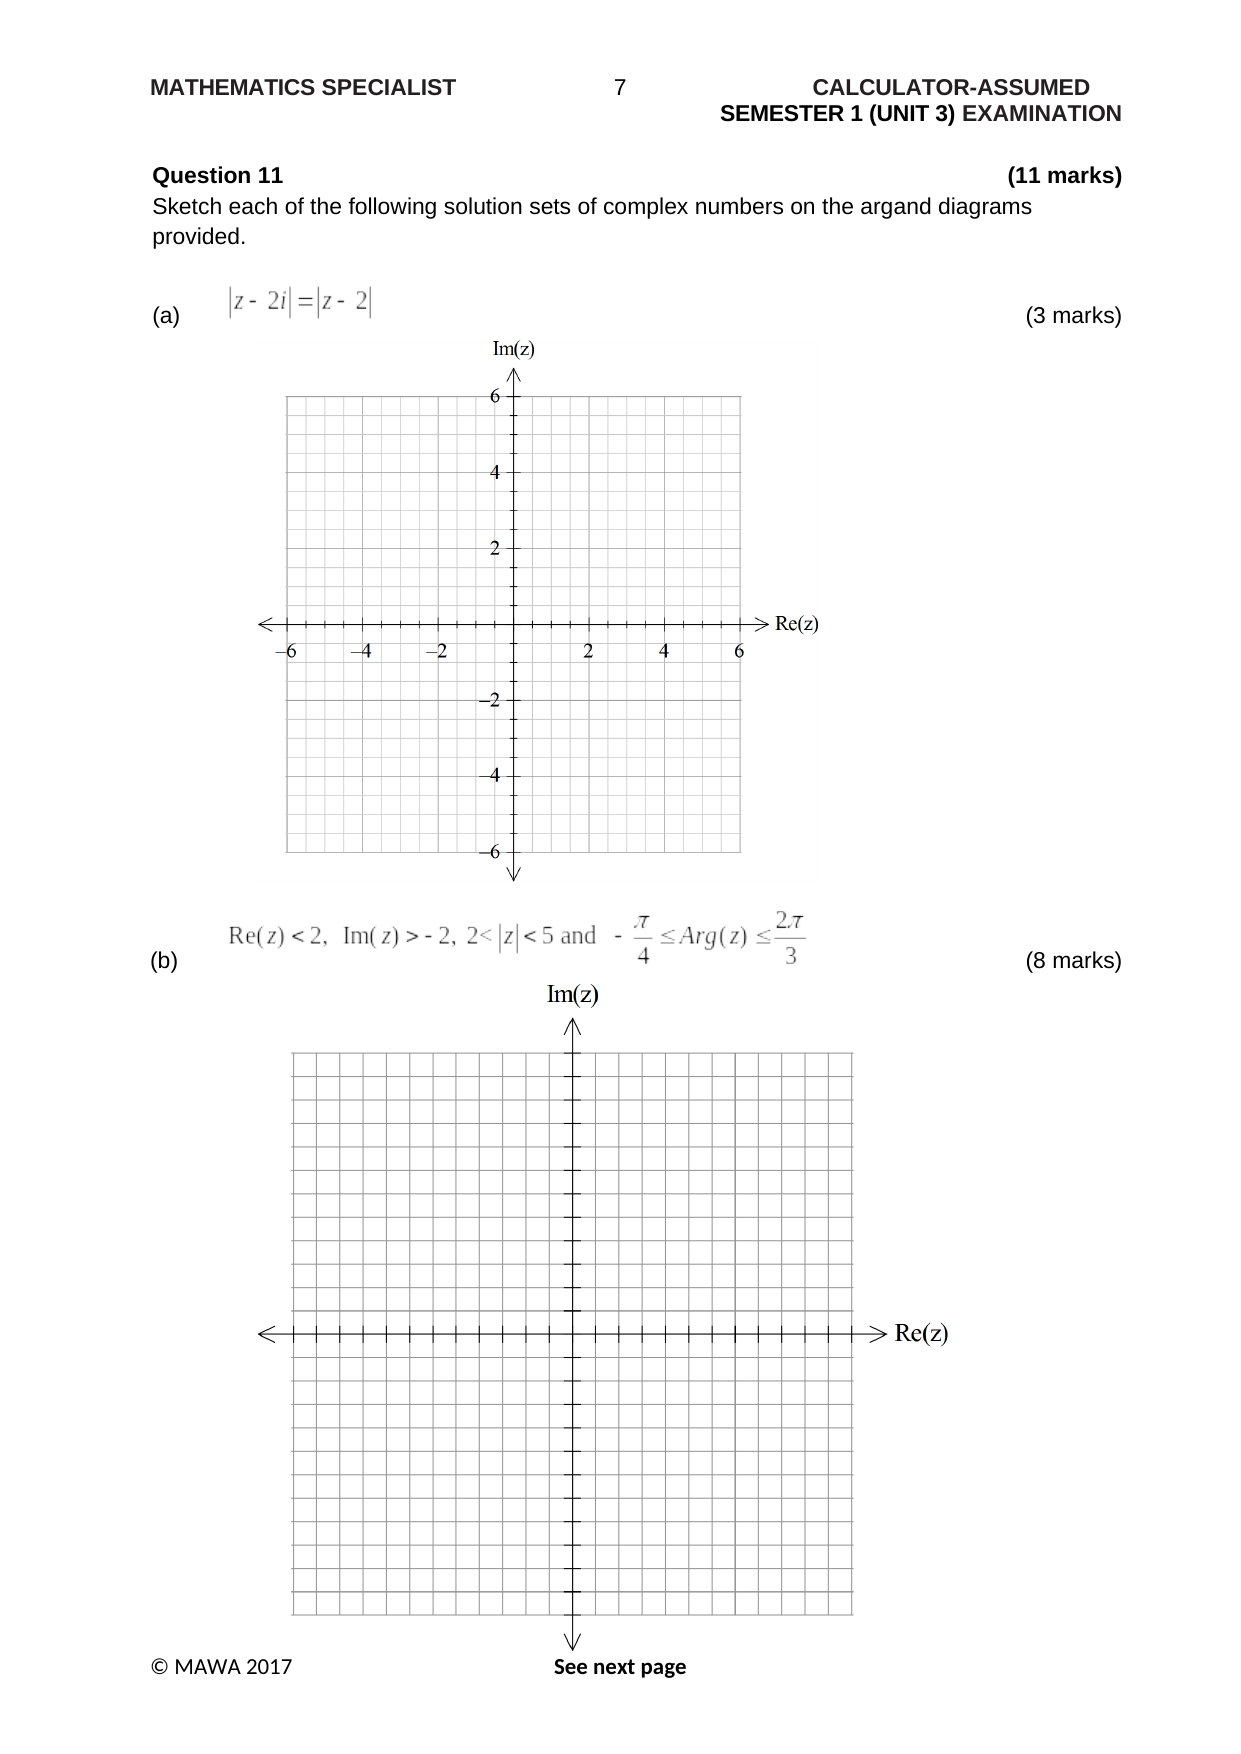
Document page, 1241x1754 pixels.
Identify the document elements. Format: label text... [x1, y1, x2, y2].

text Sketch each of the following solution sets of complex numbers on the argand diagrams provided. [152, 193, 1122, 249]
text (b) (8 marks) [150, 906, 1122, 973]
picture [255, 981, 950, 1653]
text Question 11 (11 marks) [152, 162, 1122, 189]
picture [256, 338, 820, 883]
text (a) (3 marks) [152, 281, 1122, 328]
